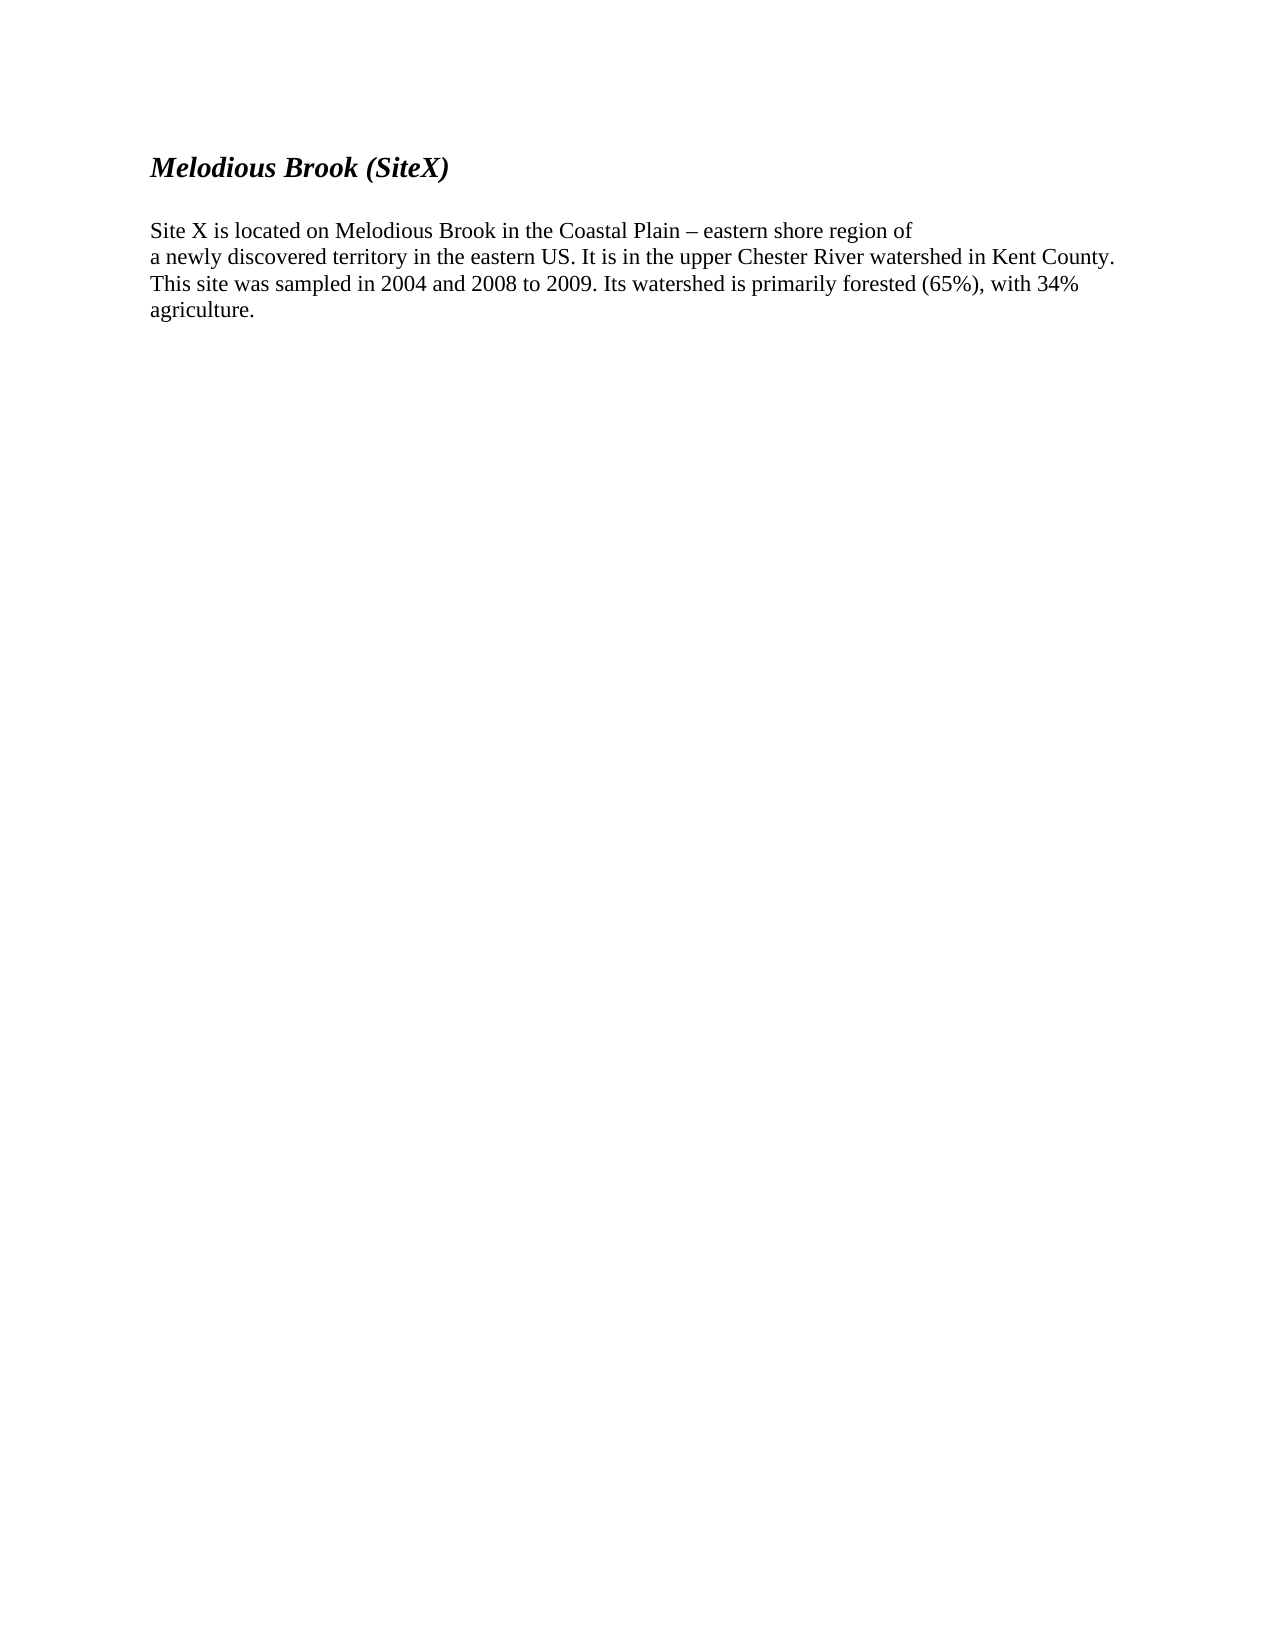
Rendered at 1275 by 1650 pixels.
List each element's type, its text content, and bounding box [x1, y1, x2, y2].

text Site X is located on Melodious Brook in the Coastal Plain – eastern shore region of [150, 217, 1125, 243]
text Melodious Brook (SiteX) [150, 150, 1125, 183]
text a newly discovered territory in the eastern US. It is in the upper Chester River watershed in Kent County. This site was sampled in 2004 and 2008 to 2009. Its watershed is primarily forested (65%), with 34% agriculture. [150, 243, 1125, 322]
